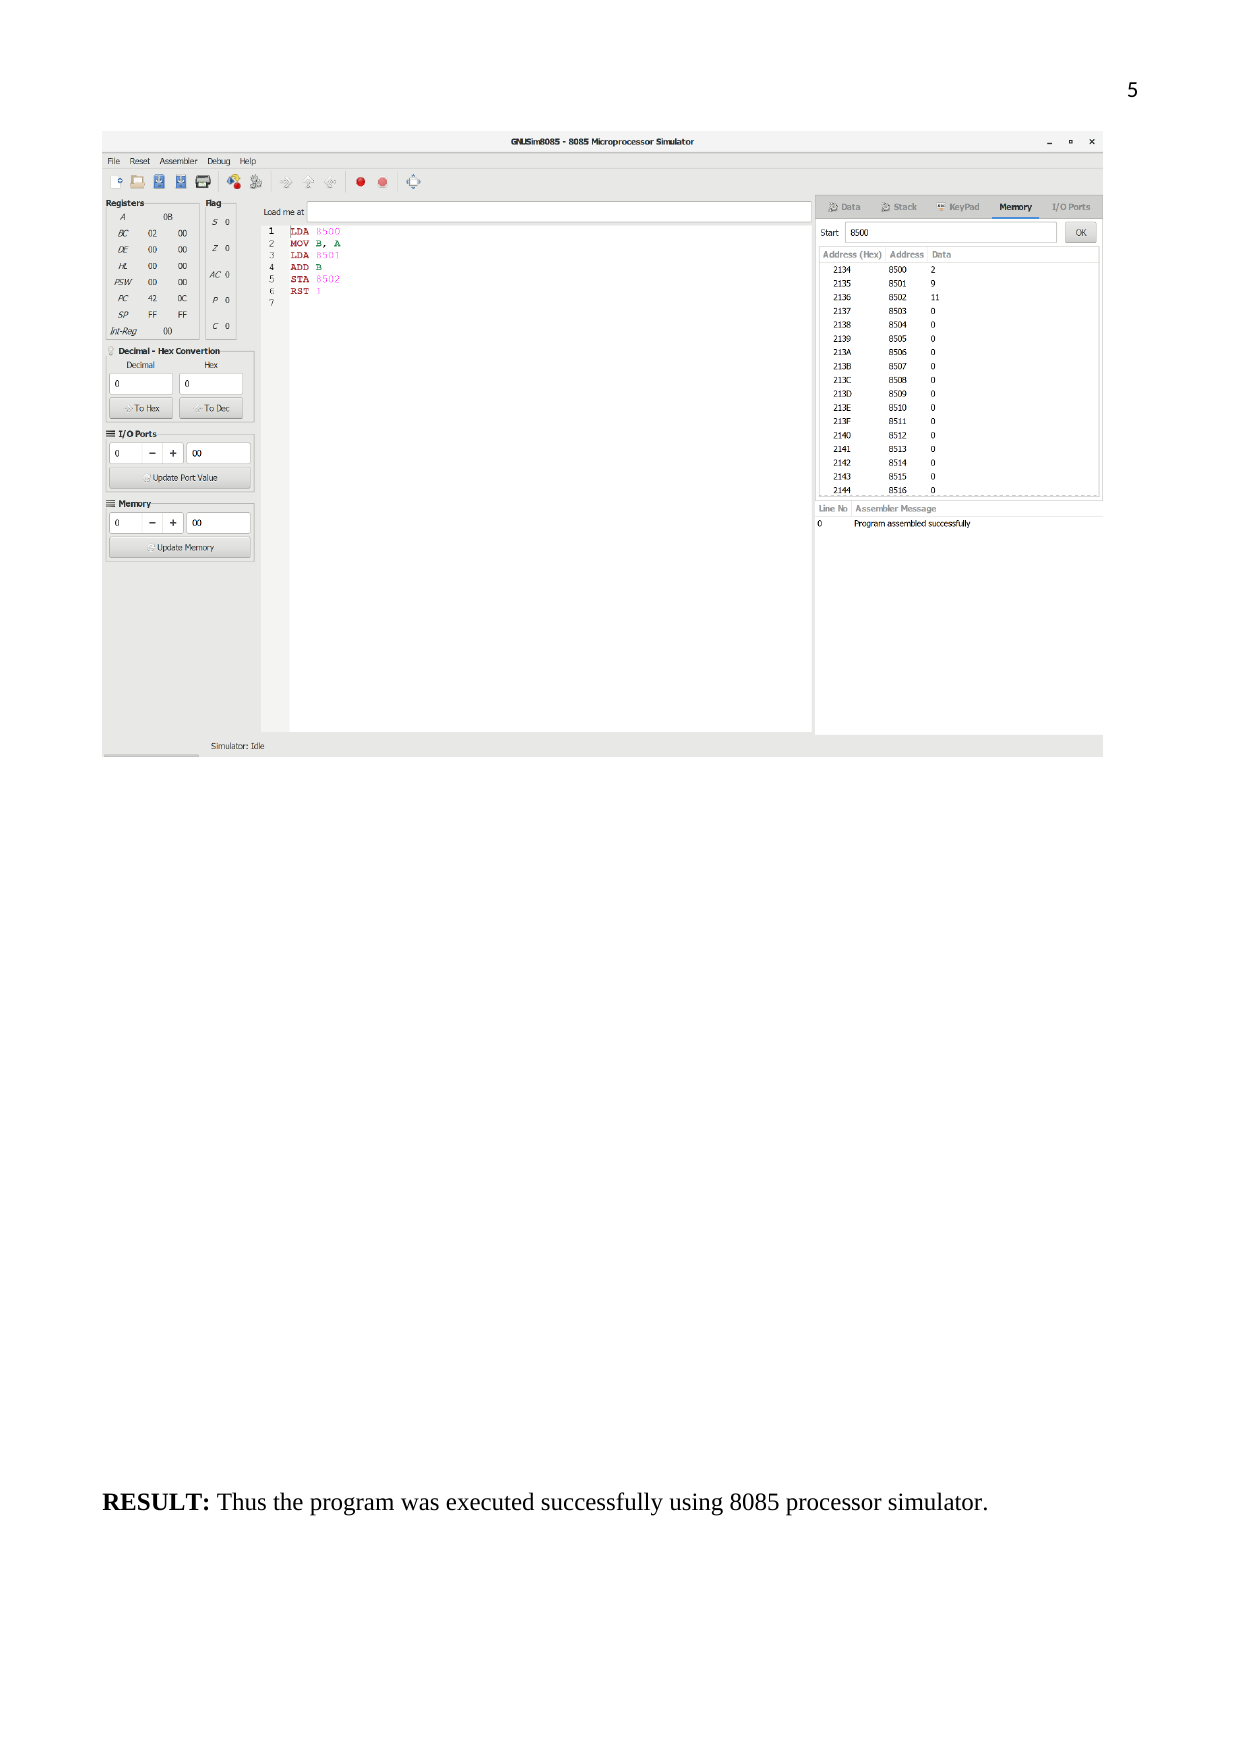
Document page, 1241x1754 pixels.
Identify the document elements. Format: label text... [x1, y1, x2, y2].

text RESULT: Thus the program was executed successfully using 8085 processor simulator. [102, 1487, 1138, 1516]
picture [102, 131, 1103, 757]
